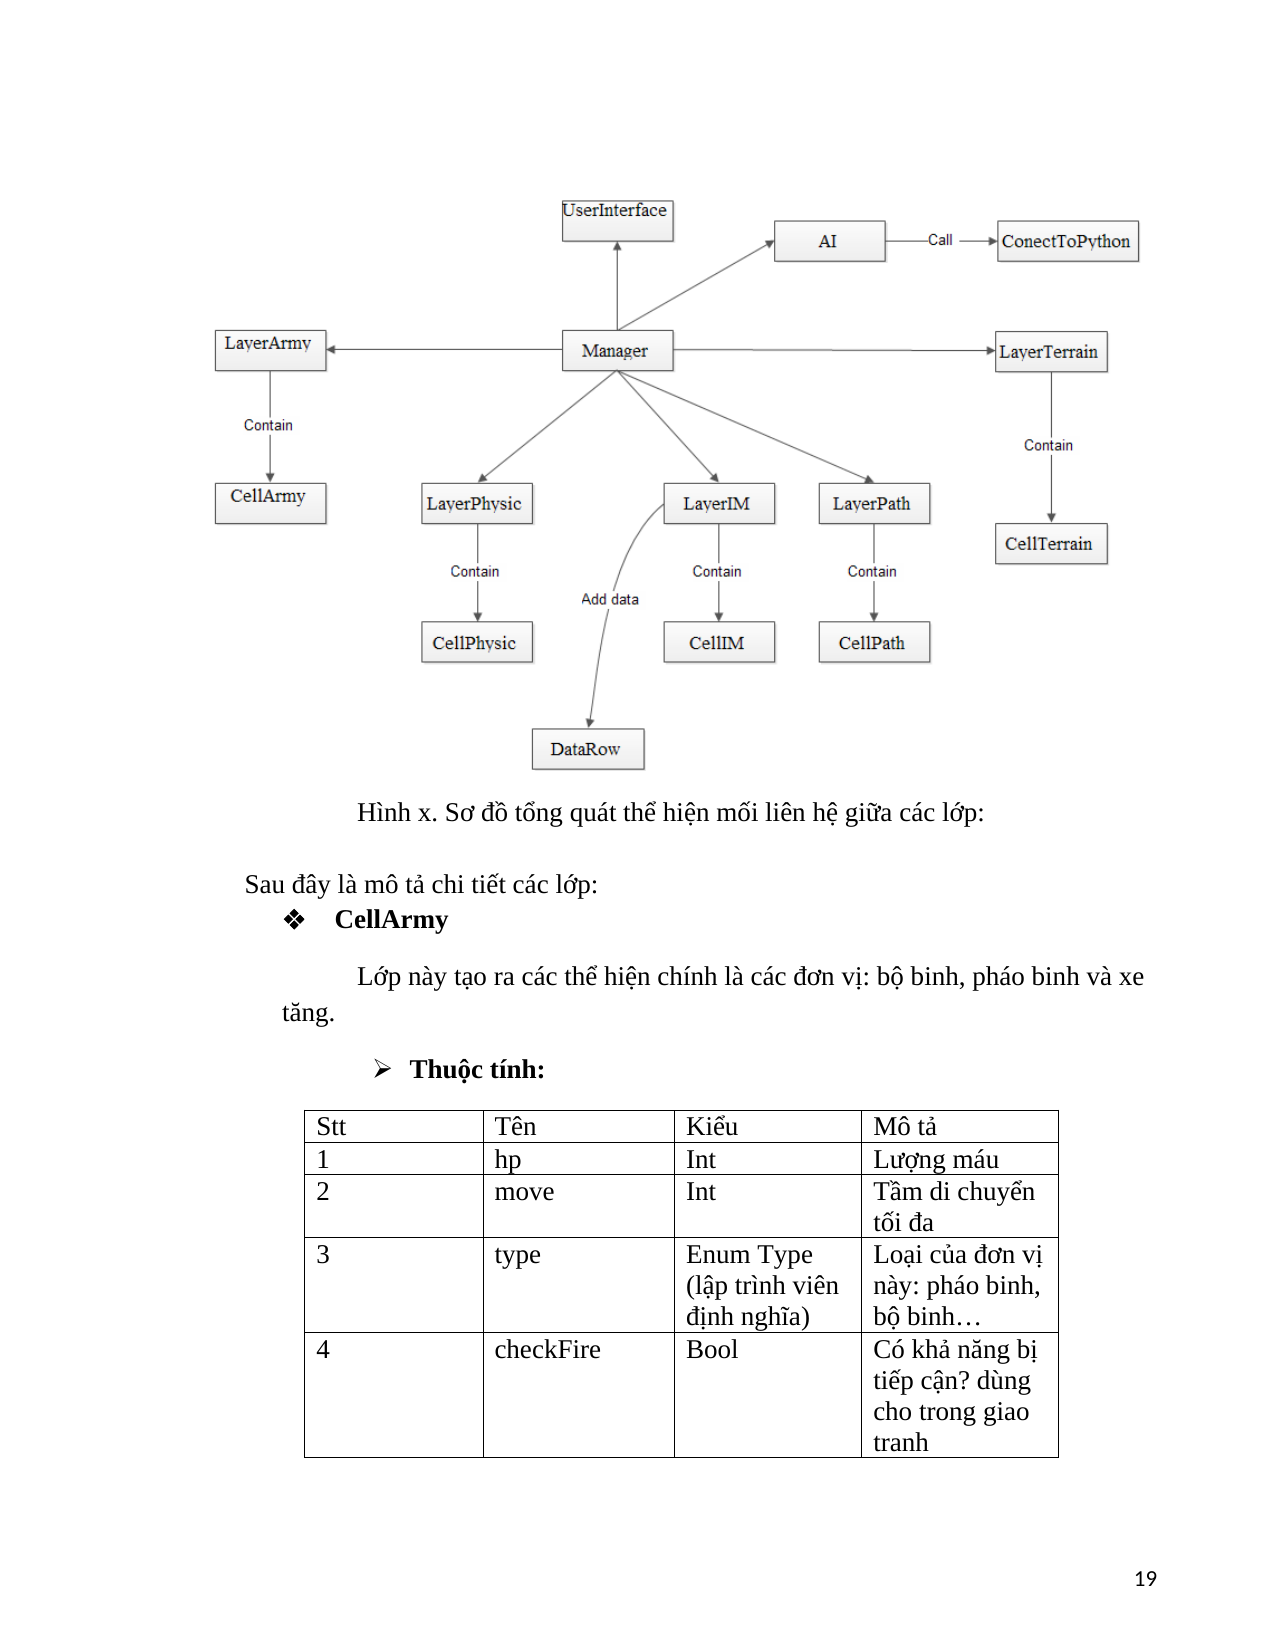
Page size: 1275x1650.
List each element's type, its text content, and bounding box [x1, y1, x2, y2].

table_cell Lượng máu [862, 1143, 1058, 1174]
table_cell Có khả năng bị tiếp cận? dùng cho trong giao tranh [862, 1333, 1058, 1457]
list CellArmy [282, 904, 1157, 935]
table_cell type [484, 1238, 674, 1332]
list Sau đây là mô tả chi tiết các lớp: [244, 868, 1157, 899]
table_cell Bool [675, 1333, 861, 1457]
table_cell checkFire [484, 1333, 674, 1457]
table_cell move [484, 1175, 674, 1237]
table_cell 4 [305, 1333, 483, 1457]
table_header Kiểu [675, 1111, 861, 1142]
table_cell 3 [305, 1238, 483, 1332]
table_cell 2 [305, 1175, 483, 1237]
table_header Tên [484, 1111, 674, 1142]
list Thuộc tính: [372, 1053, 1157, 1084]
table_cell 1 [305, 1143, 483, 1174]
list Hình x. Sơ đồ tổng quát thể hiện mối liên hệ giữa các lớp: [357, 796, 1157, 828]
table_cell Int [675, 1175, 861, 1237]
table_cell Enum Type (lập trình viên định nghĩa) [675, 1238, 861, 1332]
table_cell hp [484, 1143, 674, 1174]
table_cell Tầm di chuyển tối đa [862, 1175, 1058, 1237]
table_header Mô tả [862, 1111, 1058, 1142]
picture [206, 177, 1157, 772]
text Lớp này tạo ra các thể hiện chính là các đơn vị: bộ binh, pháo binh và xe tăng. [282, 960, 1157, 1027]
table_cell Int [675, 1143, 861, 1174]
table_header Stt [305, 1111, 483, 1142]
table_cell Loại của đơn vị này: pháo binh, bộ binh… [862, 1238, 1058, 1332]
